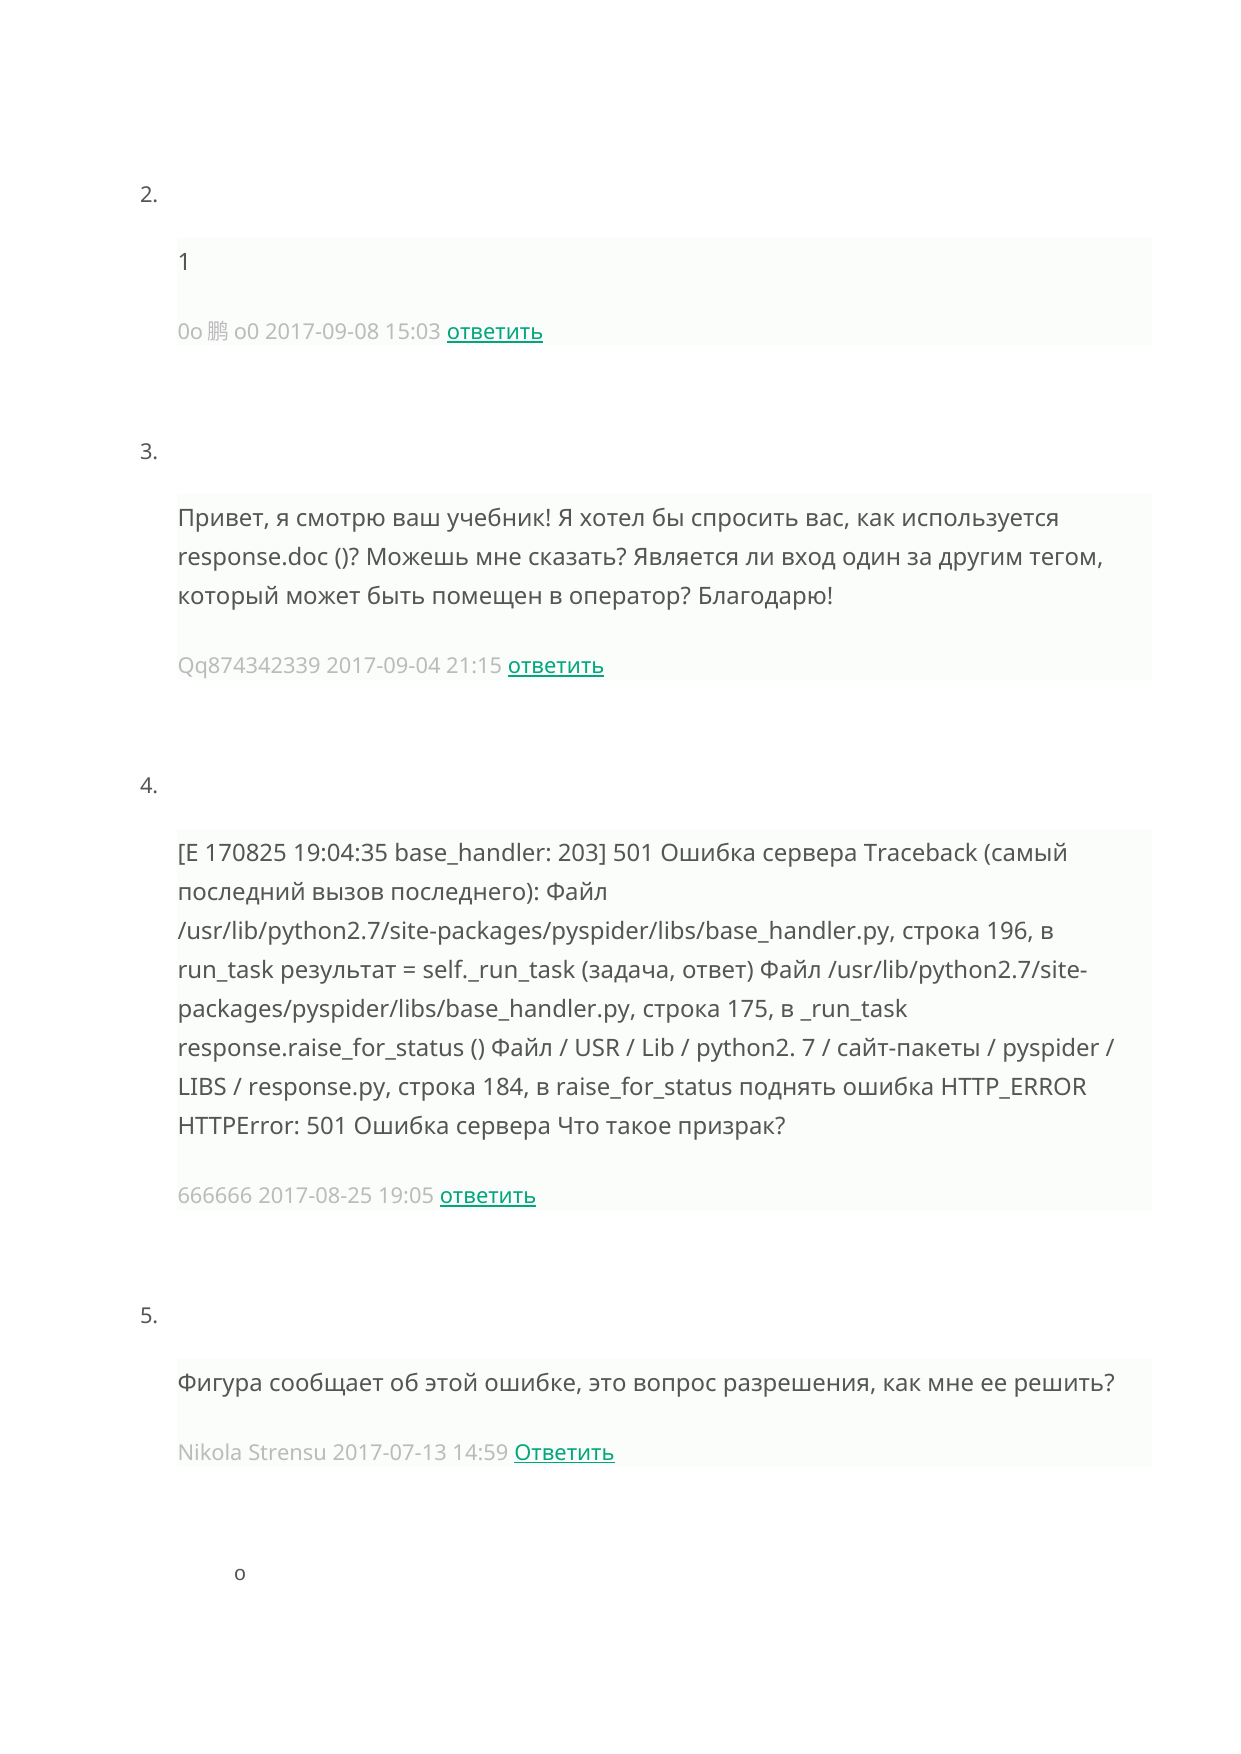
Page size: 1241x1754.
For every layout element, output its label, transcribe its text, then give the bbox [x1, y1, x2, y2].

text 0o鹏o0 2017-09-08 15:03 ответить [177, 306, 1152, 345]
text Qq874342339 2017-09-04 21:15 ответить [177, 641, 1152, 680]
text 1 [177, 238, 1152, 277]
text Привет, я смотрю ваш учебник! Я хотел бы спросить вас, как используется response.doc ()? Можешь мне сказать? Является ли вход один за другим тегом, который может быть помещен в оператор? Благодарю! [177, 494, 1152, 612]
text 666666 2017-08-25 19:05 ответить [177, 1171, 1152, 1210]
text Фигура сообщает об этой ошибке, это вопрос разрешения, как мне ее решить? [177, 1359, 1152, 1398]
text [Е 170825 19:04:35 base_handler: 203] 501 Ошибка сервера Traceback (самый последний вызов последнего): Файл /usr/lib/python2.7/site-packages/pyspider/libs/base_handler.py, строка 196, в run_task результат = self._run_task (задача, ответ) Файл /usr/lib/python2.7/site-packages/pyspider/libs/base_handler.py, строка 175, в _run_task response.raise_for_status () Файл / USR / Lib / python2. 7 / сайт-пакеты / pyspider / LIBS / response.py, строка 184, в raise_for_status поднять ошибка HTTP_ERROR HTTPError: 501 Ошибка сервера Что такое призрак? [177, 829, 1152, 1142]
text Nikola Strensu 2017-07-13 14:59 Ответить [177, 1427, 1152, 1466]
